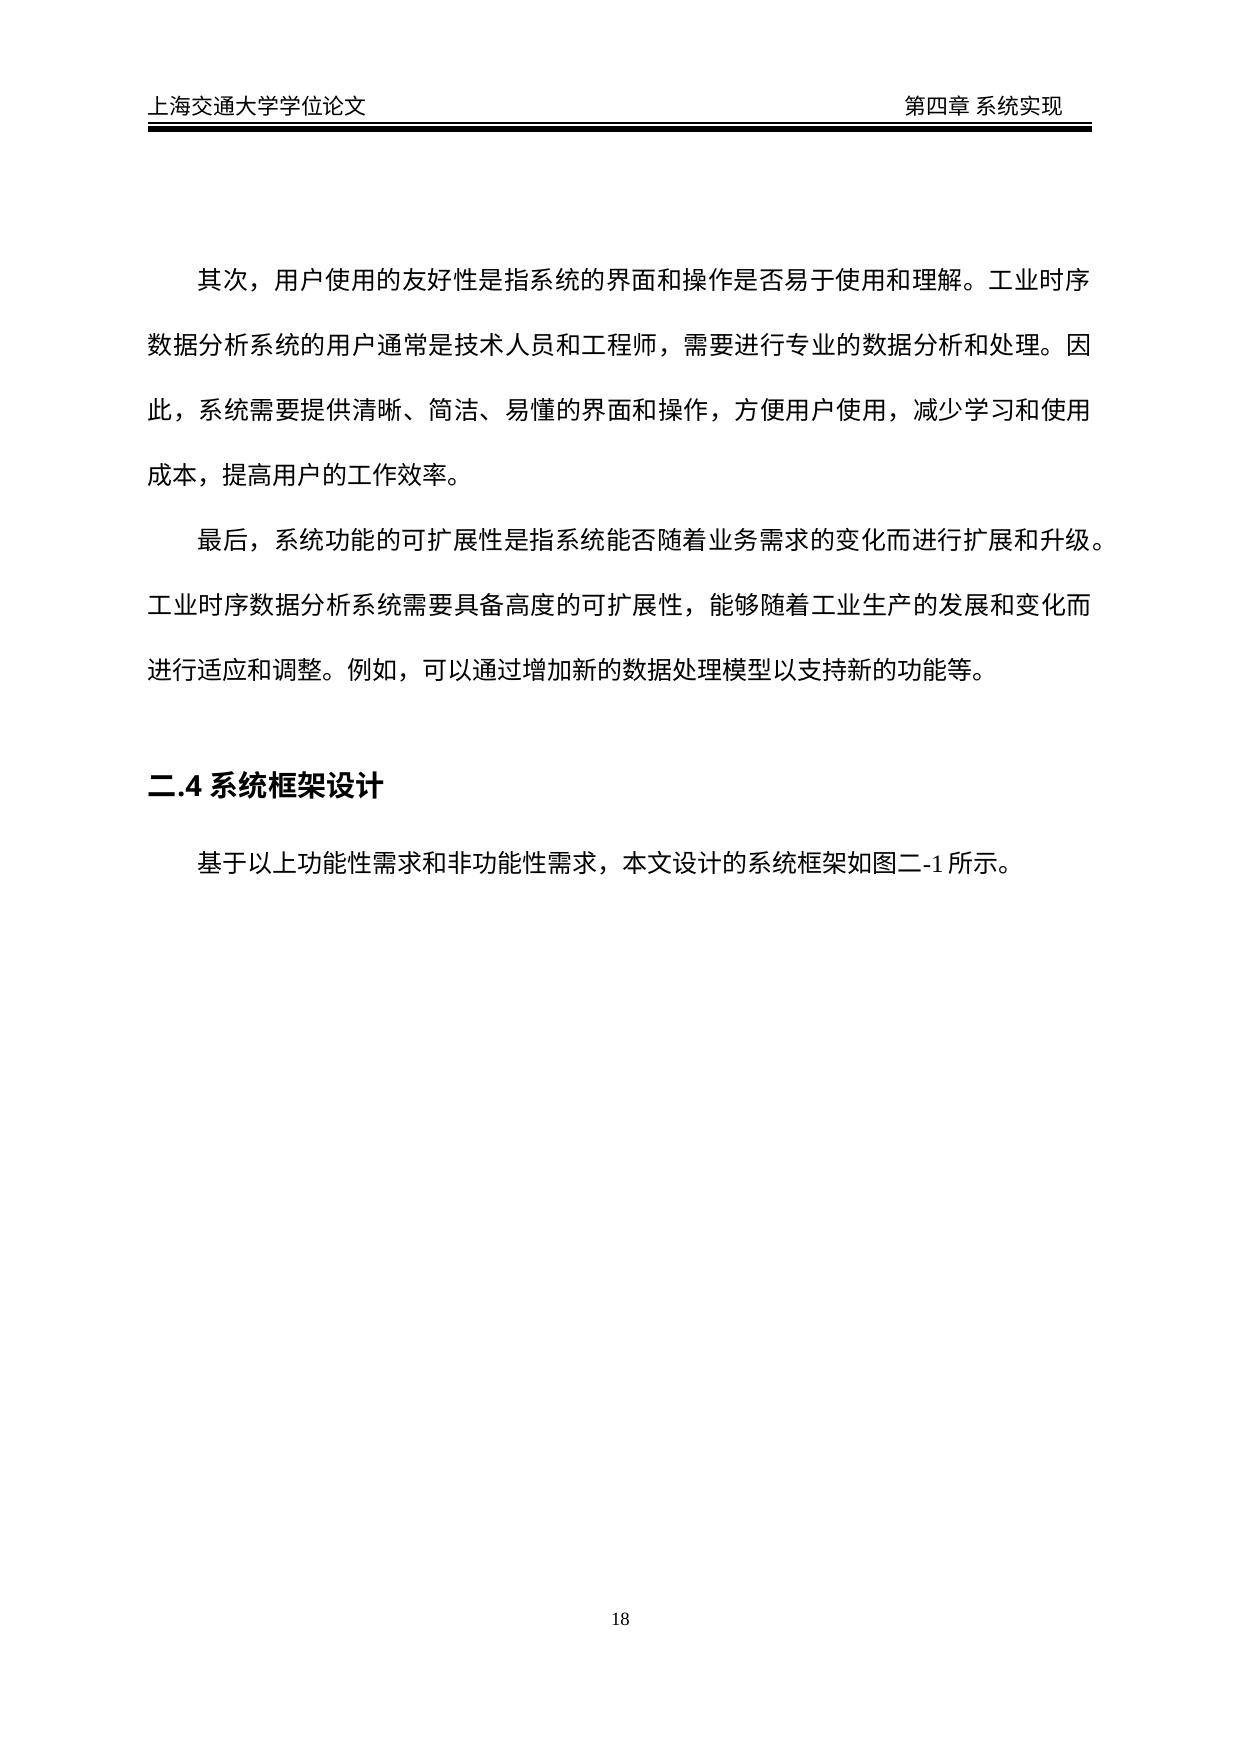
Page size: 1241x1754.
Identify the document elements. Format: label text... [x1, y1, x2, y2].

text 基于以上功能性需求和非功能性需求，本文设计的系统框架如图2-2所示。 [148, 829, 1092, 894]
text 最后，系统功能的可扩展性是指系统能否随着业务需求的变化而进行扩展和升级。工业时序数据分析系统需要具备高度的可扩展性，能够随着工业生产的发展和变化而进行适应和调整。例如，可以通过增加新的数据处理模型以支持新的功能等。 [148, 506, 1092, 701]
subtitle 系统框架设计 [148, 751, 1092, 816]
text 其次，用户使用的友好性是指系统的界面和操作是否易于使用和理解。工业时序数据分析系统的用户通常是技术人员和工程师，需要进行专业的数据分析和处理。因此，系统需要提供清晰、简洁、易懂的界面和操作，方便用户使用，减少学习和使用成本，提高用户的工作效率。 [148, 246, 1092, 506]
